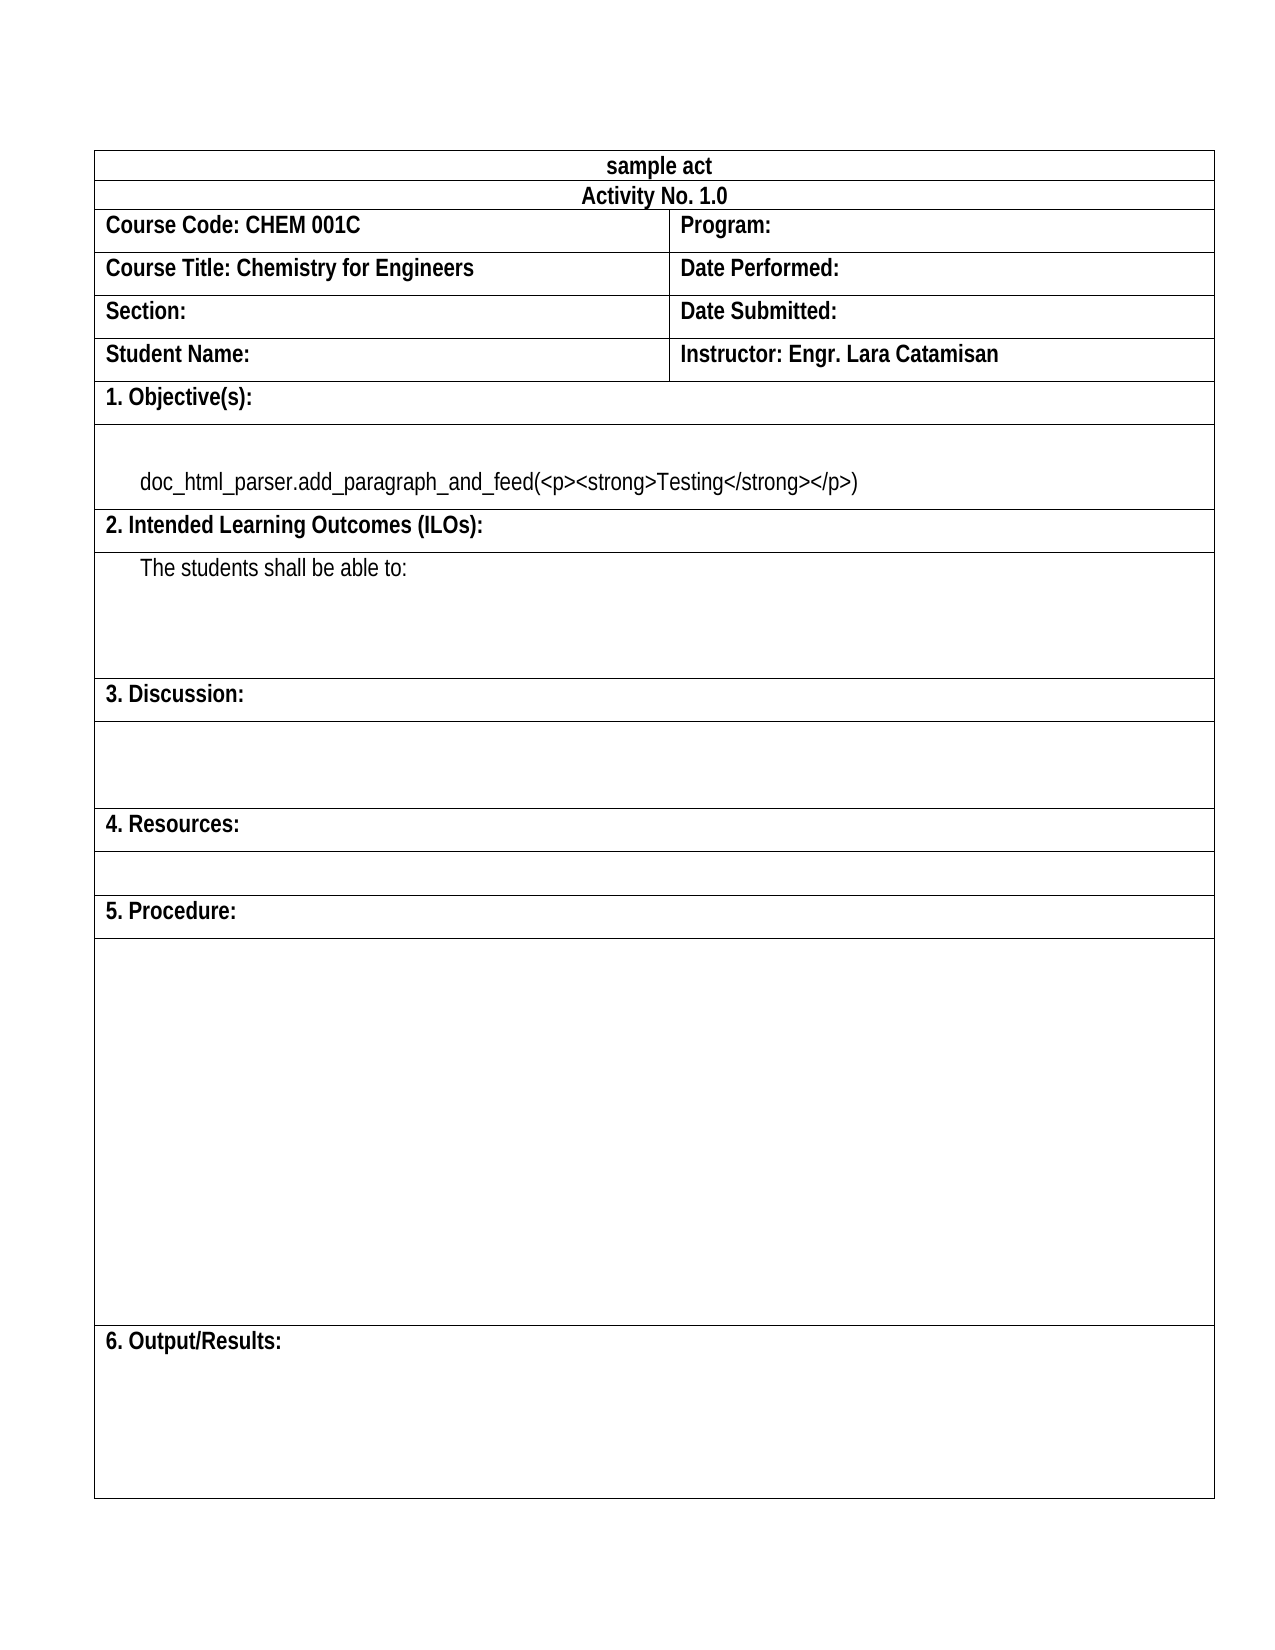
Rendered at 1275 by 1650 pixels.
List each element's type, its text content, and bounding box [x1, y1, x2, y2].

table_cell [95, 852, 1214, 895]
table_cell Student Name: [95, 339, 669, 381]
table_cell 1. Objective(s): [95, 382, 1214, 423]
table_cell Activity No. 1.0 [95, 181, 1214, 209]
table_cell Section: [95, 296, 669, 338]
table_cell The students shall be able to: [95, 553, 1214, 678]
table_header sample act [95, 151, 1214, 180]
table_cell Date Performed: [670, 253, 1214, 295]
table_cell [95, 939, 1214, 1325]
table_cell doc_html_parser.add_paragraph_and_feed(<p><strong>Testing</strong></p>) [95, 425, 1214, 509]
table_cell 4. Resources: [95, 809, 1214, 851]
table_cell 5. Procedure: [95, 896, 1214, 938]
table_cell Instructor: Engr. Lara Catamisan [670, 339, 1214, 381]
table_cell Program: [670, 210, 1214, 252]
table_cell 6. Output/Results: [95, 1326, 1214, 1498]
table_cell 2. Intended Learning Outcomes (ILOs): [95, 510, 1214, 552]
table_cell Date Submitted: [670, 296, 1214, 338]
table_cell Course Title: Chemistry for Engineers [95, 253, 669, 295]
table_cell 3. Discussion: [95, 679, 1214, 721]
table_cell Course Code: CHEM 001C [95, 210, 669, 252]
table_cell [95, 722, 1214, 808]
